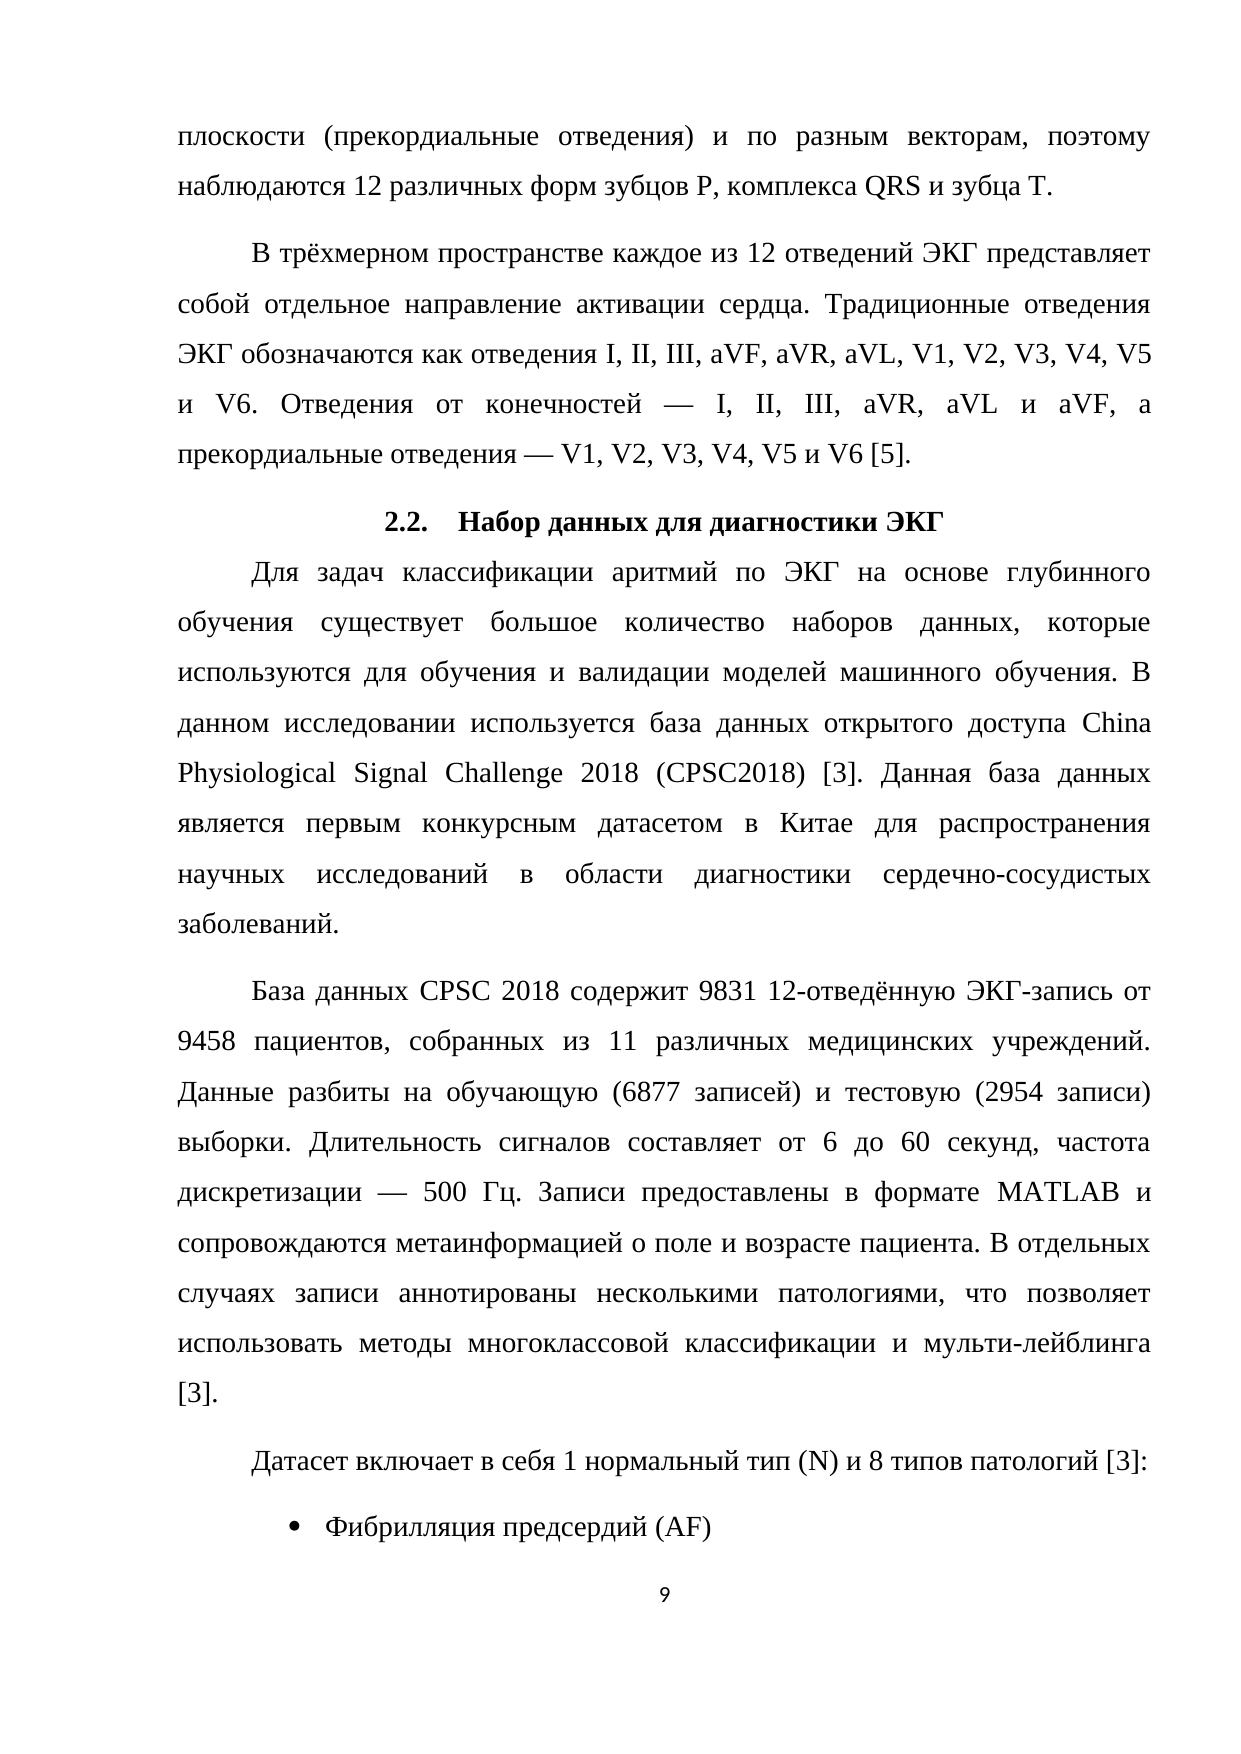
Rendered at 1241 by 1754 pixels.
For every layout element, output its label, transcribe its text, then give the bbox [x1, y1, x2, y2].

list Набор данных для диагностики ЭКГ [177, 504, 1152, 537]
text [177, 118, 1152, 202]
text Для задач классификации аритмий по ЭКГ на основе глубинного обучения существует большое количество наборов данных, которые используются для обучения и валидации моделей машинного обучения. В данном исследовании используется база данных открытого доступа China Physiological Signal Challenge 2018 (CPSC2018) [3]. Данная база данных является первым конкурсным датасетом в Китае для распространения научных исследований в области диагностики сердечно-сосудистых заболеваний. [177, 554, 1152, 940]
text Датасет включает в себя 1 нормальный тип (N) и 8 типов патологий [3]: [177, 1443, 1152, 1476]
list Фибрилляция предсердий (AF) [289, 1509, 1152, 1543]
text В трёхмерном пространстве каждое из 12 отведений ЭКГ представляет собой отдельное направление активации сердца. Традиционные отведения ЭКГ обозначаются как отведения I, II, III, aVF, aVR, aVL, V1, V2, V3, V4, V5 и V6. Отведения от конечностей — I, II, III, aVR, aVL и aVF, а прекордиальные отведения — V1, V2, V3, V4, V5 и V6 [5]. [177, 235, 1152, 470]
text База данных CPSC 2018 содержит 9831 12-отведённую ЭКГ-запись от 9458 пациентов, собранных из 11 различных медицинских учреждений. Данные разбиты на обучающую (6877 записей) и тестовую (2954 записи) выборки. Длительность сигналов составляет от 6 до 60 секунд, частота дискретизации — 500 Гц. Записи предоставлены в формате MATLAB и сопровождаются метаинформацией о поле и возрасте пациента. В отдельных случаях записи аннотированы несколькими патологиями, что позволяет использовать методы многоклассовой классификации и мульти-лейблинга [3]. [177, 973, 1152, 1409]
